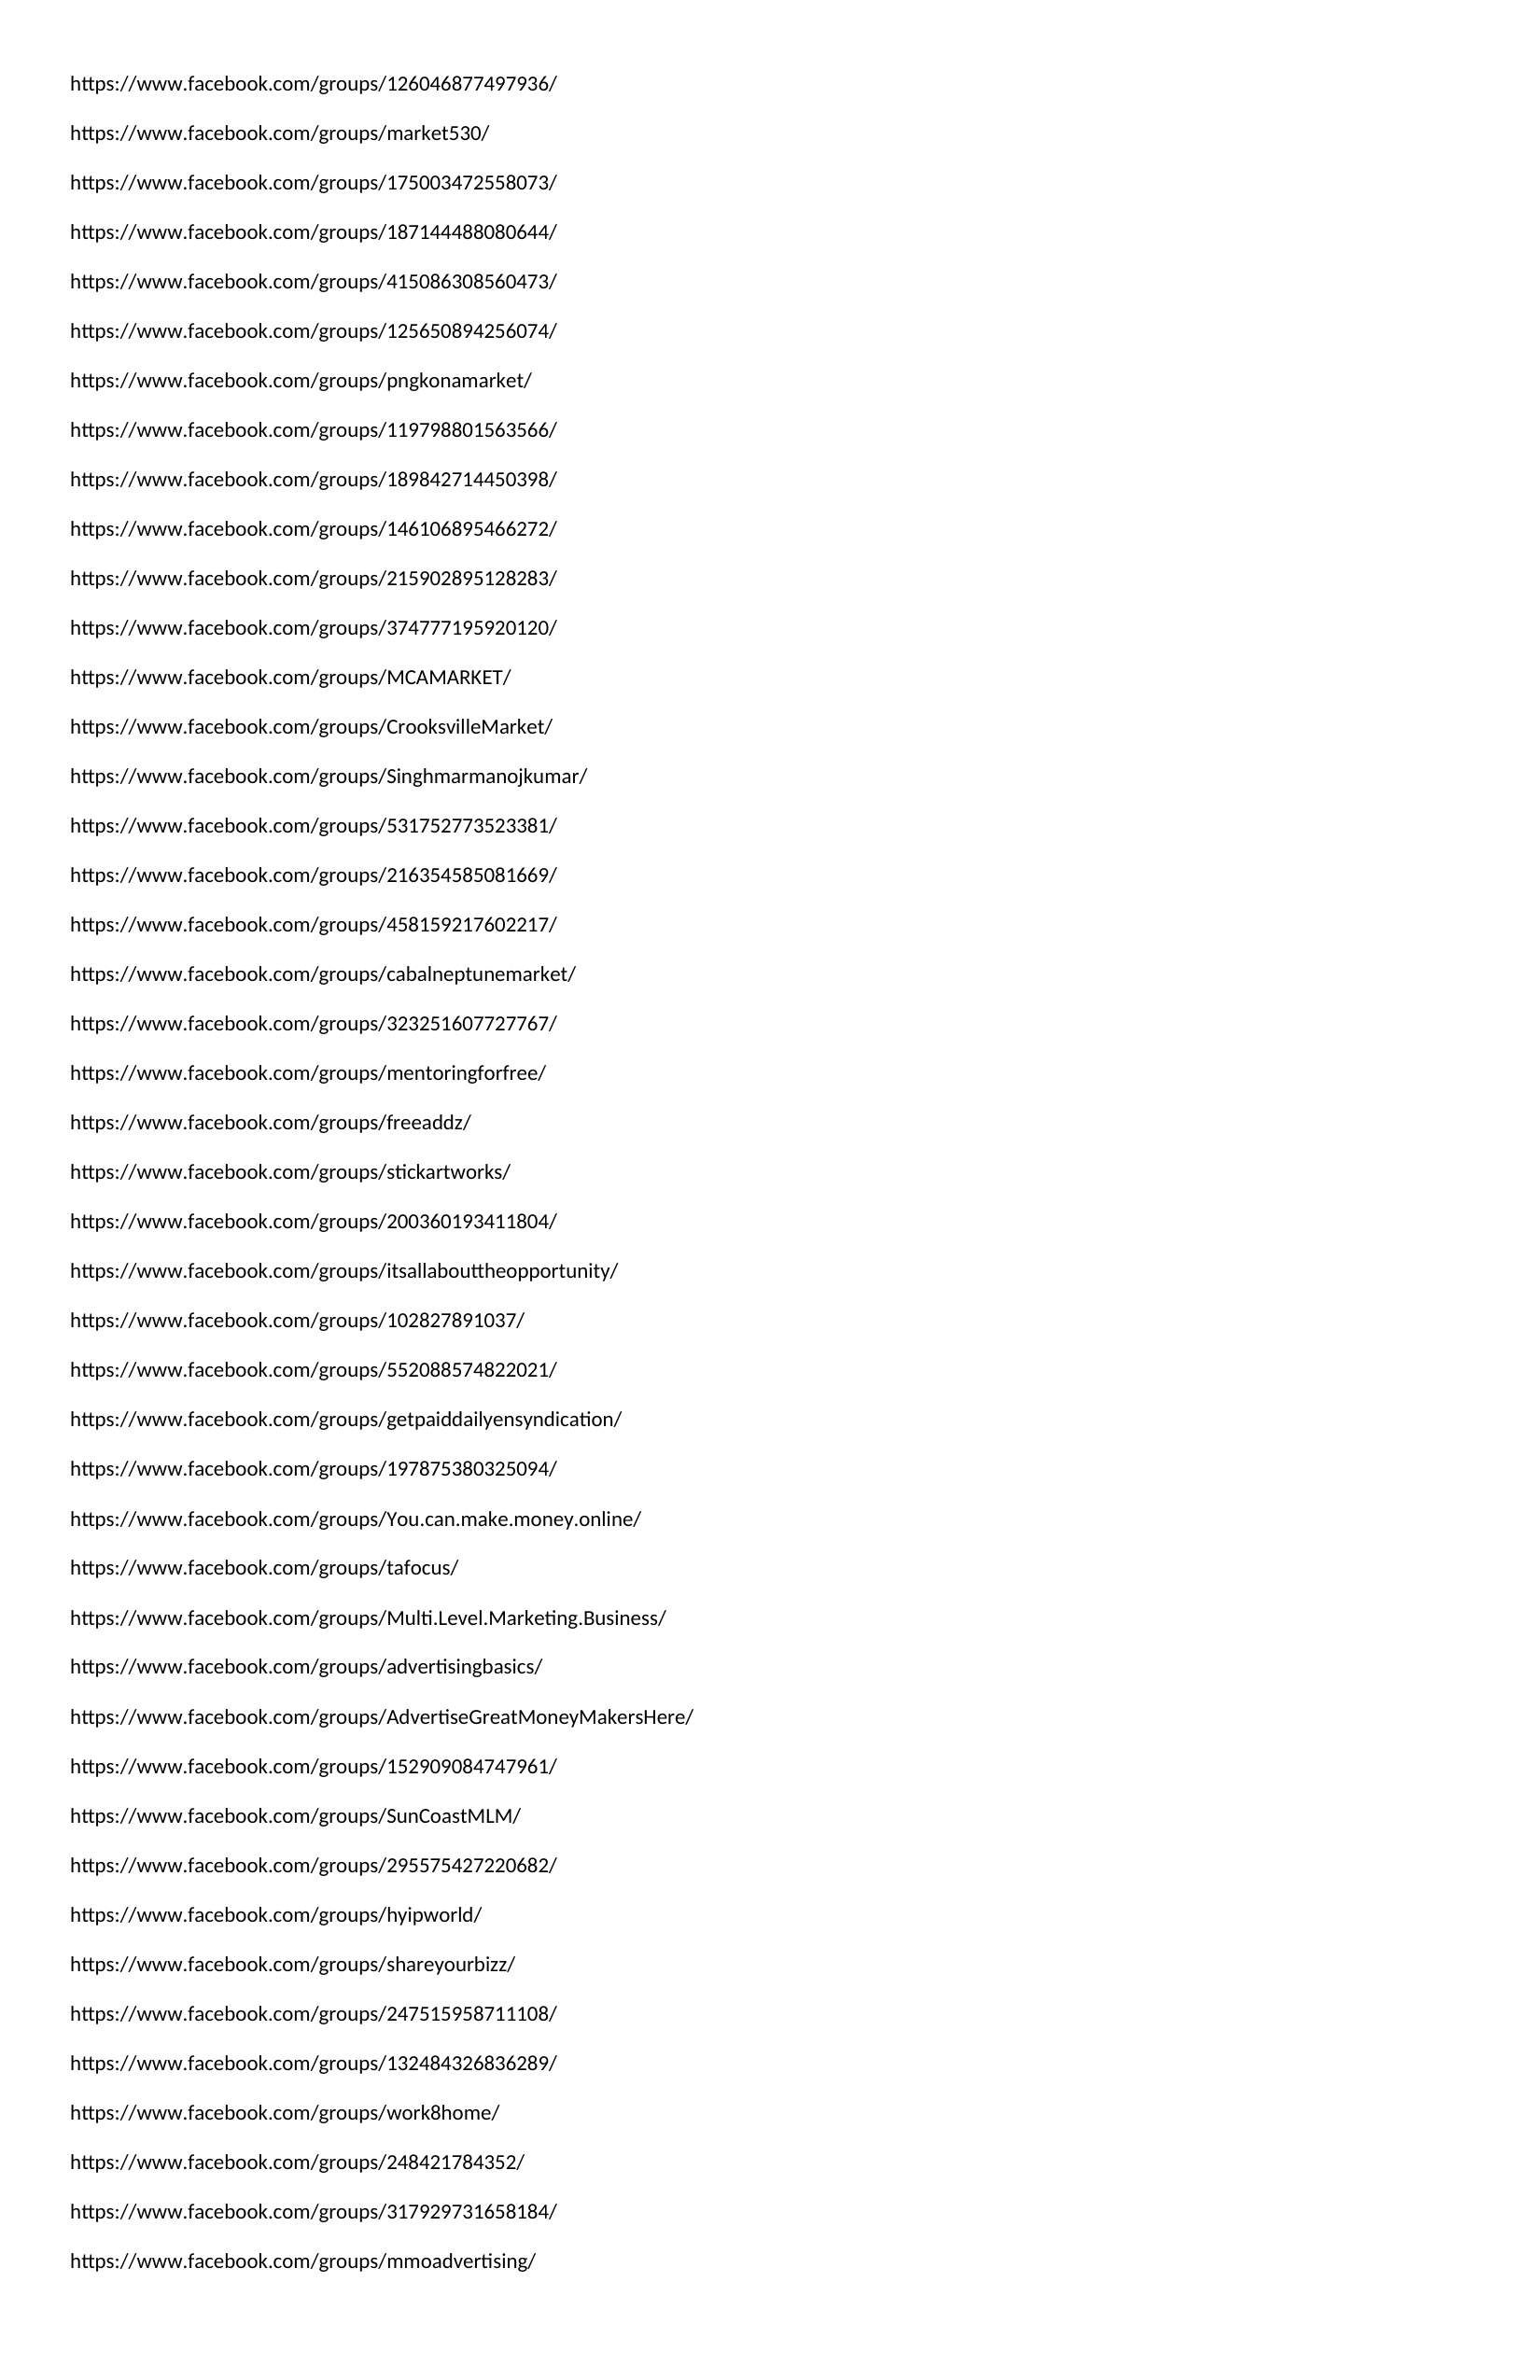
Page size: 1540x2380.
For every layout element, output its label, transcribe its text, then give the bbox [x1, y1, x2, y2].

text https://www.facebook.com/groups/AdvertiseGreatMoneyMakersHere/ [70, 1703, 1470, 1729]
text https://www.facebook.com/groups/152909084747961/ [70, 1753, 1470, 1779]
text https://www.facebook.com/groups/mentoringforfree/ [70, 1059, 1470, 1085]
text https://www.facebook.com/groups/advertisingbasics/ [70, 1654, 1470, 1680]
text https://www.facebook.com/groups/126046877497936/ [70, 70, 1470, 96]
text https://www.facebook.com/groups/getpaiddailyensyndication/ [70, 1407, 1470, 1432]
text https://www.facebook.com/groups/shareyourbizz/ [70, 1951, 1470, 1977]
text https://www.facebook.com/groups/374777195920120/ [70, 614, 1470, 640]
text https://www.facebook.com/groups/317929731658184/ [70, 2198, 1470, 2224]
text https://www.facebook.com/groups/132484326836289/ [70, 2050, 1470, 2076]
text https://www.facebook.com/groups/552088574822021/ [70, 1356, 1470, 1383]
text https://www.facebook.com/groups/102827891037/ [70, 1308, 1470, 1333]
text https://www.facebook.com/groups/MCAMARKET/ [70, 664, 1470, 690]
text https://www.facebook.com/groups/295575427220682/ [70, 1852, 1470, 1878]
text https://www.facebook.com/groups/200360193411804/ [70, 1208, 1470, 1234]
text https://www.facebook.com/groups/stickartworks/ [70, 1158, 1470, 1184]
text https://www.facebook.com/groups/323251607727767/ [70, 1010, 1470, 1036]
text https://www.facebook.com/groups/189842714450398/ [70, 466, 1470, 492]
text https://www.facebook.com/groups/415086308560473/ [70, 268, 1470, 294]
text https://www.facebook.com/groups/market530/ [70, 119, 1470, 146]
text https://www.facebook.com/groups/SunCoastMLM/ [70, 1802, 1470, 1828]
text https://www.facebook.com/groups/pngkonamarket/ [70, 367, 1470, 393]
text https://www.facebook.com/groups/Singhmarmanojkumar/ [70, 763, 1470, 789]
text https://www.facebook.com/groups/146106895466272/ [70, 515, 1470, 541]
text https://www.facebook.com/groups/CrooksvilleMarket/ [70, 713, 1470, 739]
text https://www.facebook.com/groups/itsallabouttheopportunity/ [70, 1257, 1470, 1284]
text https://www.facebook.com/groups/Multi.Level.Marketing.Business/ [70, 1604, 1470, 1631]
text https://www.facebook.com/groups/freeaddz/ [70, 1109, 1470, 1135]
text https://www.facebook.com/groups/187144488080644/ [70, 218, 1470, 245]
text https://www.facebook.com/groups/458159217602217/ [70, 911, 1470, 937]
text https://www.facebook.com/groups/work8home/ [70, 2099, 1470, 2125]
text https://www.facebook.com/groups/216354585081669/ [70, 861, 1470, 888]
text https://www.facebook.com/groups/mmoadvertising/ [70, 2247, 1470, 2274]
text https://www.facebook.com/groups/197875380325094/ [70, 1455, 1470, 1482]
text https://www.facebook.com/groups/247515958711108/ [70, 2000, 1470, 2026]
text https://www.facebook.com/groups/248421784352/ [70, 2149, 1470, 2175]
text https://www.facebook.com/groups/You.can.make.money.online/ [70, 1505, 1470, 1532]
text https://www.facebook.com/groups/531752773523381/ [70, 812, 1470, 838]
text https://www.facebook.com/groups/215902895128283/ [70, 565, 1470, 591]
text https://www.facebook.com/groups/hyipworld/ [70, 1901, 1470, 1927]
text https://www.facebook.com/groups/175003472558073/ [70, 169, 1470, 195]
text https://www.facebook.com/groups/119798801563566/ [70, 416, 1470, 442]
text https://www.facebook.com/groups/cabalneptunemarket/ [70, 960, 1470, 987]
text https://www.facebook.com/groups/tafocus/ [70, 1555, 1470, 1581]
text https://www.facebook.com/groups/125650894256074/ [70, 317, 1470, 343]
